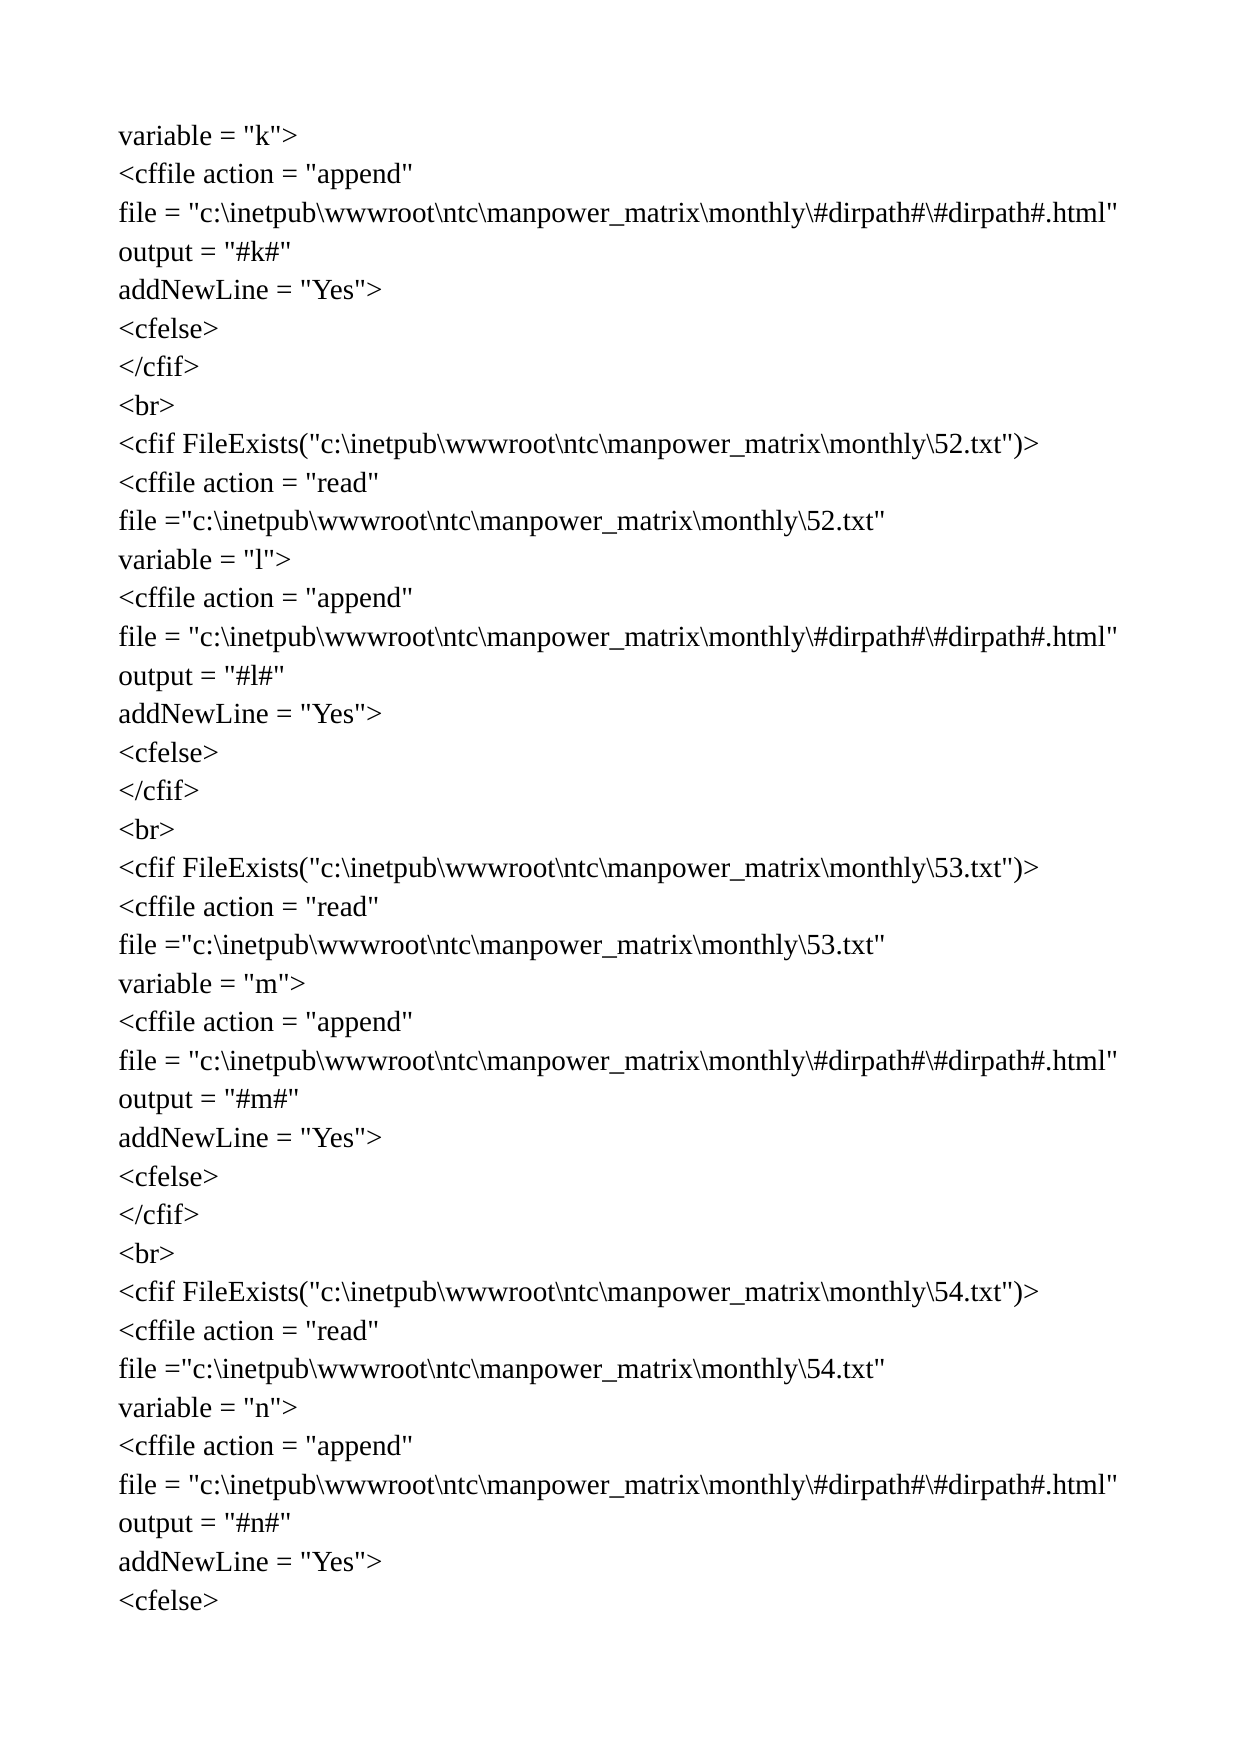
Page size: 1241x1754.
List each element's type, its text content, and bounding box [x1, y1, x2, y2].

text <cfelse> [118, 735, 1122, 768]
text addNewLine = "Yes"> [118, 272, 1122, 306]
text <cffile action = "append" [118, 1428, 1122, 1462]
text file = "c:\inetpub\wwwroot\ntc\manpower_matrix\monthly\#dirpath#\#dirpath#.html" [118, 1467, 1122, 1501]
text <cfif FileExists("c:\inetpub\wwwroot\ntc\manpower_matrix\monthly\53.txt")> [118, 850, 1122, 884]
text <cffile action = "read" [118, 1313, 1122, 1346]
text <cffile action = "append" [118, 1004, 1122, 1038]
text variable = "m"> [118, 966, 1122, 999]
text </cfif> [118, 773, 1122, 807]
text file = "c:\inetpub\wwwroot\ntc\manpower_matrix\monthly\#dirpath#\#dirpath#.html" [118, 195, 1122, 229]
text variable = "k"> [118, 118, 1122, 152]
text output = "#l#" [118, 658, 1122, 691]
text <cfif FileExists("c:\inetpub\wwwroot\ntc\manpower_matrix\monthly\54.txt")> [118, 1274, 1122, 1308]
text output = "#m#" [118, 1082, 1122, 1115]
text output = "#k#" [118, 234, 1122, 267]
text variable = "l"> [118, 542, 1122, 576]
text <cffile action = "append" [118, 581, 1122, 614]
text addNewLine = "Yes"> [118, 1544, 1122, 1578]
text variable = "n"> [118, 1390, 1122, 1423]
text addNewLine = "Yes"> [118, 1120, 1122, 1154]
text <cffile action = "read" [118, 889, 1122, 922]
text file = "c:\inetpub\wwwroot\ntc\manpower_matrix\monthly\#dirpath#\#dirpath#.html" [118, 619, 1122, 653]
text <cfelse> [118, 1583, 1122, 1616]
text </cfif> [118, 349, 1122, 383]
text <br> [118, 812, 1122, 845]
text file ="c:\inetpub\wwwroot\ntc\manpower_matrix\monthly\53.txt" [118, 927, 1122, 961]
text <br> [118, 1236, 1122, 1269]
text output = "#n#" [118, 1506, 1122, 1539]
text file ="c:\inetpub\wwwroot\ntc\manpower_matrix\monthly\52.txt" [118, 503, 1122, 537]
text <br> [118, 388, 1122, 421]
text </cfif> [118, 1197, 1122, 1231]
text <cfelse> [118, 1159, 1122, 1192]
text addNewLine = "Yes"> [118, 696, 1122, 730]
text <cfelse> [118, 311, 1122, 344]
text <cffile action = "append" [118, 157, 1122, 190]
text <cffile action = "read" [118, 465, 1122, 498]
text file = "c:\inetpub\wwwroot\ntc\manpower_matrix\monthly\#dirpath#\#dirpath#.html" [118, 1043, 1122, 1077]
text file ="c:\inetpub\wwwroot\ntc\manpower_matrix\monthly\54.txt" [118, 1351, 1122, 1385]
text <cfif FileExists("c:\inetpub\wwwroot\ntc\manpower_matrix\monthly\52.txt")> [118, 426, 1122, 460]
